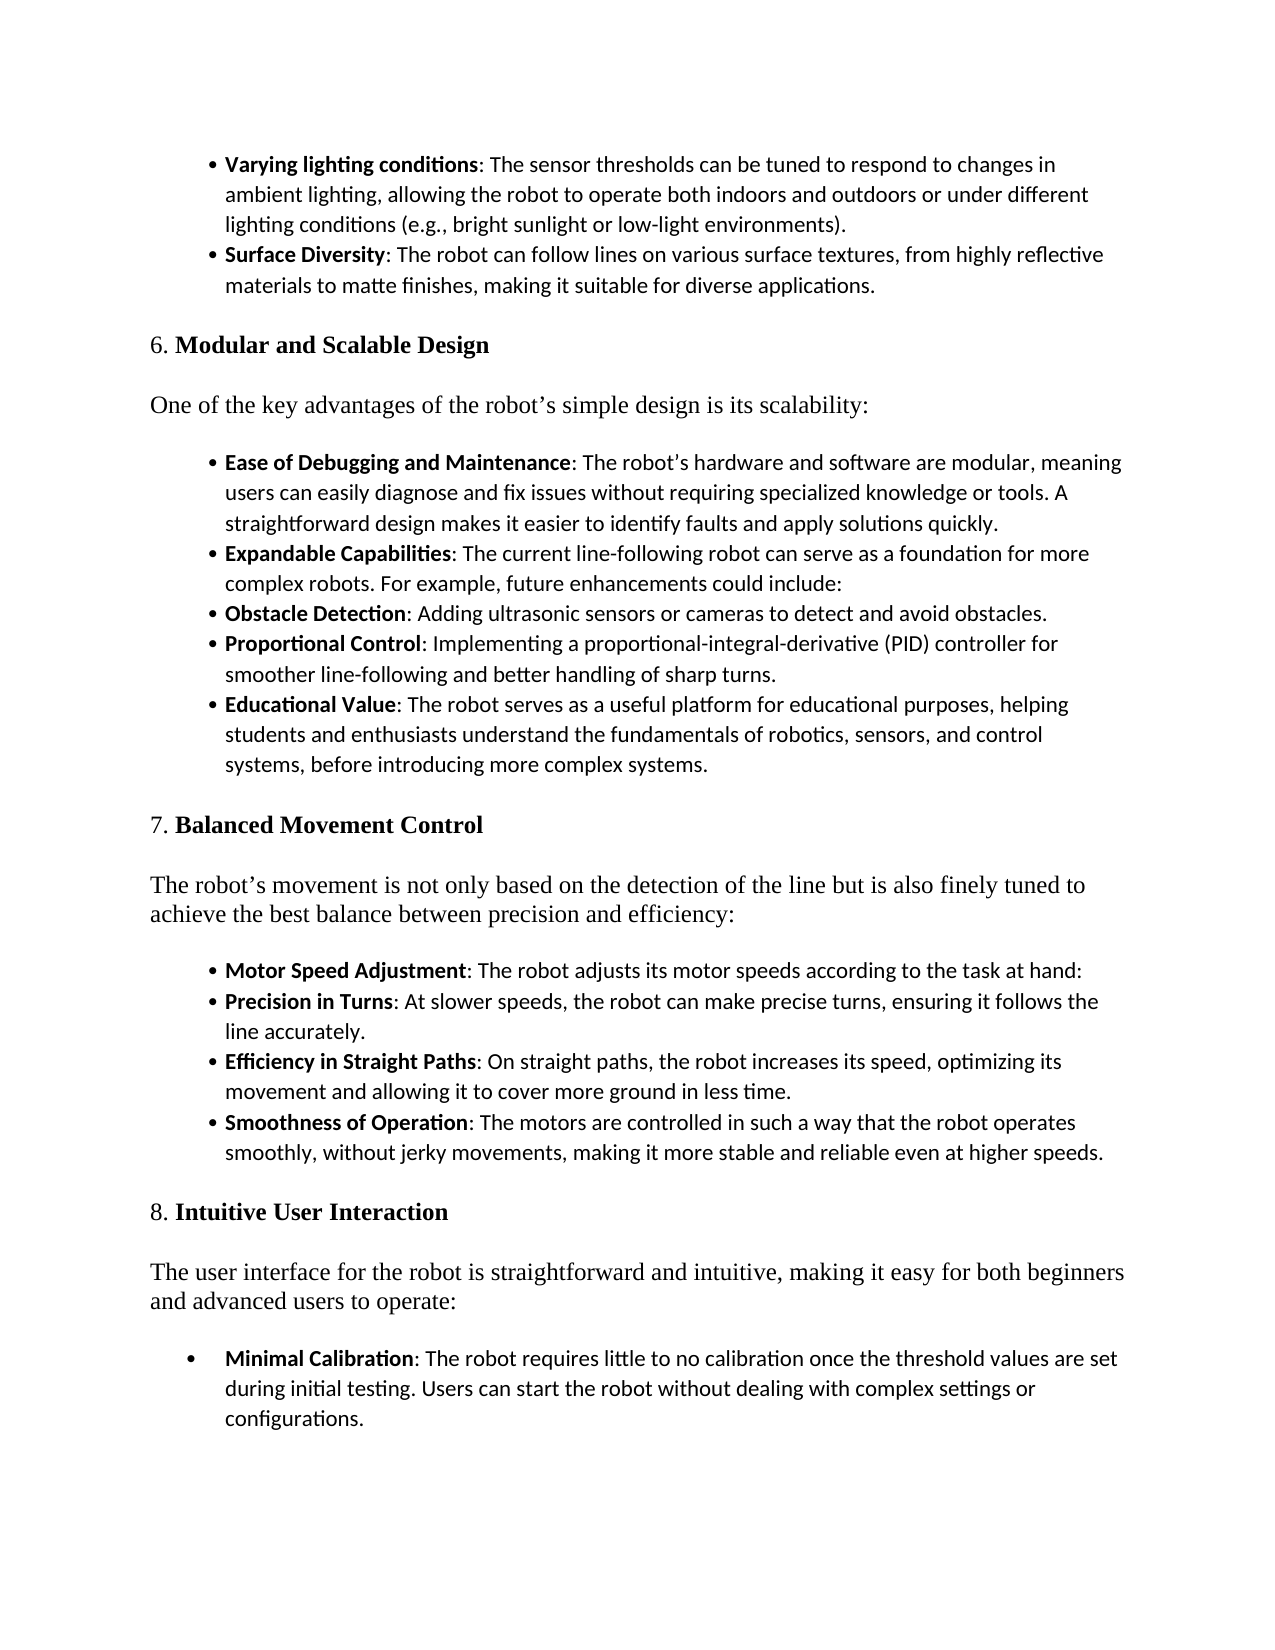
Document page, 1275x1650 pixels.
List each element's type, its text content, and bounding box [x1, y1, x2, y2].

text The user interface for the robot is straightforward and intuitive, making it easy for both beginners and advanced users to operate: [150, 1257, 1125, 1315]
text The robot’s movement is not only based on the detection of the line but is also finely tuned to achieve the best balance between precision and efficiency: [150, 870, 1125, 927]
subtitle 7. Balanced Movement Control [150, 810, 1125, 838]
subtitle 8. Intuitive User Interaction [150, 1197, 1125, 1226]
list Obstacle Detection: Adding ultrasonic sensors or cameras to detect and avoid obstacles. [209, 599, 1125, 627]
list Minimal Calibration: The robot requires little to no calibration once the threshold values are set during initial testing. Users can start the robot without dealing with complex settings or configurations. [187, 1344, 1125, 1433]
list Efficiency in Straight Paths: On straight paths, the robot increases its speed, optimizing its movement and allowing it to cover more ground in less time. [209, 1047, 1125, 1106]
list Expandable Capabilities: The current line-following robot can serve as a foundation for more complex robots. For example, future enhancements could include: [209, 539, 1125, 597]
text One of the key advantages of the robot’s simple design is its scalability: [150, 390, 1125, 419]
list Educational Value: The robot serves as a useful platform for educational purposes, helping students and enthusiasts understand the fundamentals of robotics, sensors, and control systems, before introducing more complex systems. [209, 690, 1125, 778]
list Varying lighting conditions: The sensor thresholds can be tuned to respond to changes in ambient lighting, allowing the robot to operate both indoors and outdoors or under different lighting conditions (e.g., bright sunlight or low-light environments). [209, 150, 1125, 238]
list Motor Speed Adjustment: The robot adjusts its motor speeds according to the task at hand: [209, 957, 1125, 985]
list Ease of Debugging and Maintenance: The robot’s hardware and software are modular, meaning users can easily diagnose and fix issues without requiring specialized knowledge or tools. A straightforward design makes it easier to identify faults and apply solutions quickly. [209, 448, 1125, 537]
list Surface Diversity: The robot can follow lines on various surface textures, from highly reflective materials to matte finishes, making it suitable for diverse applications. [209, 241, 1125, 299]
subtitle 6. Modular and Scalable Design [150, 330, 1125, 359]
list Precision in Turns: At slower speeds, the robot can make precise turns, ensuring it follows the line accurately. [209, 987, 1125, 1045]
list Smoothness of Operation: The motors are controlled in such a way that the robot operates smoothly, without jerky movements, making it more stable and reliable even at higher speeds. [209, 1108, 1125, 1166]
list Proportional Control: Implementing a proportional-integral-derivative (PID) controller for smoother line-following and better handling of sharp turns. [209, 629, 1125, 688]
